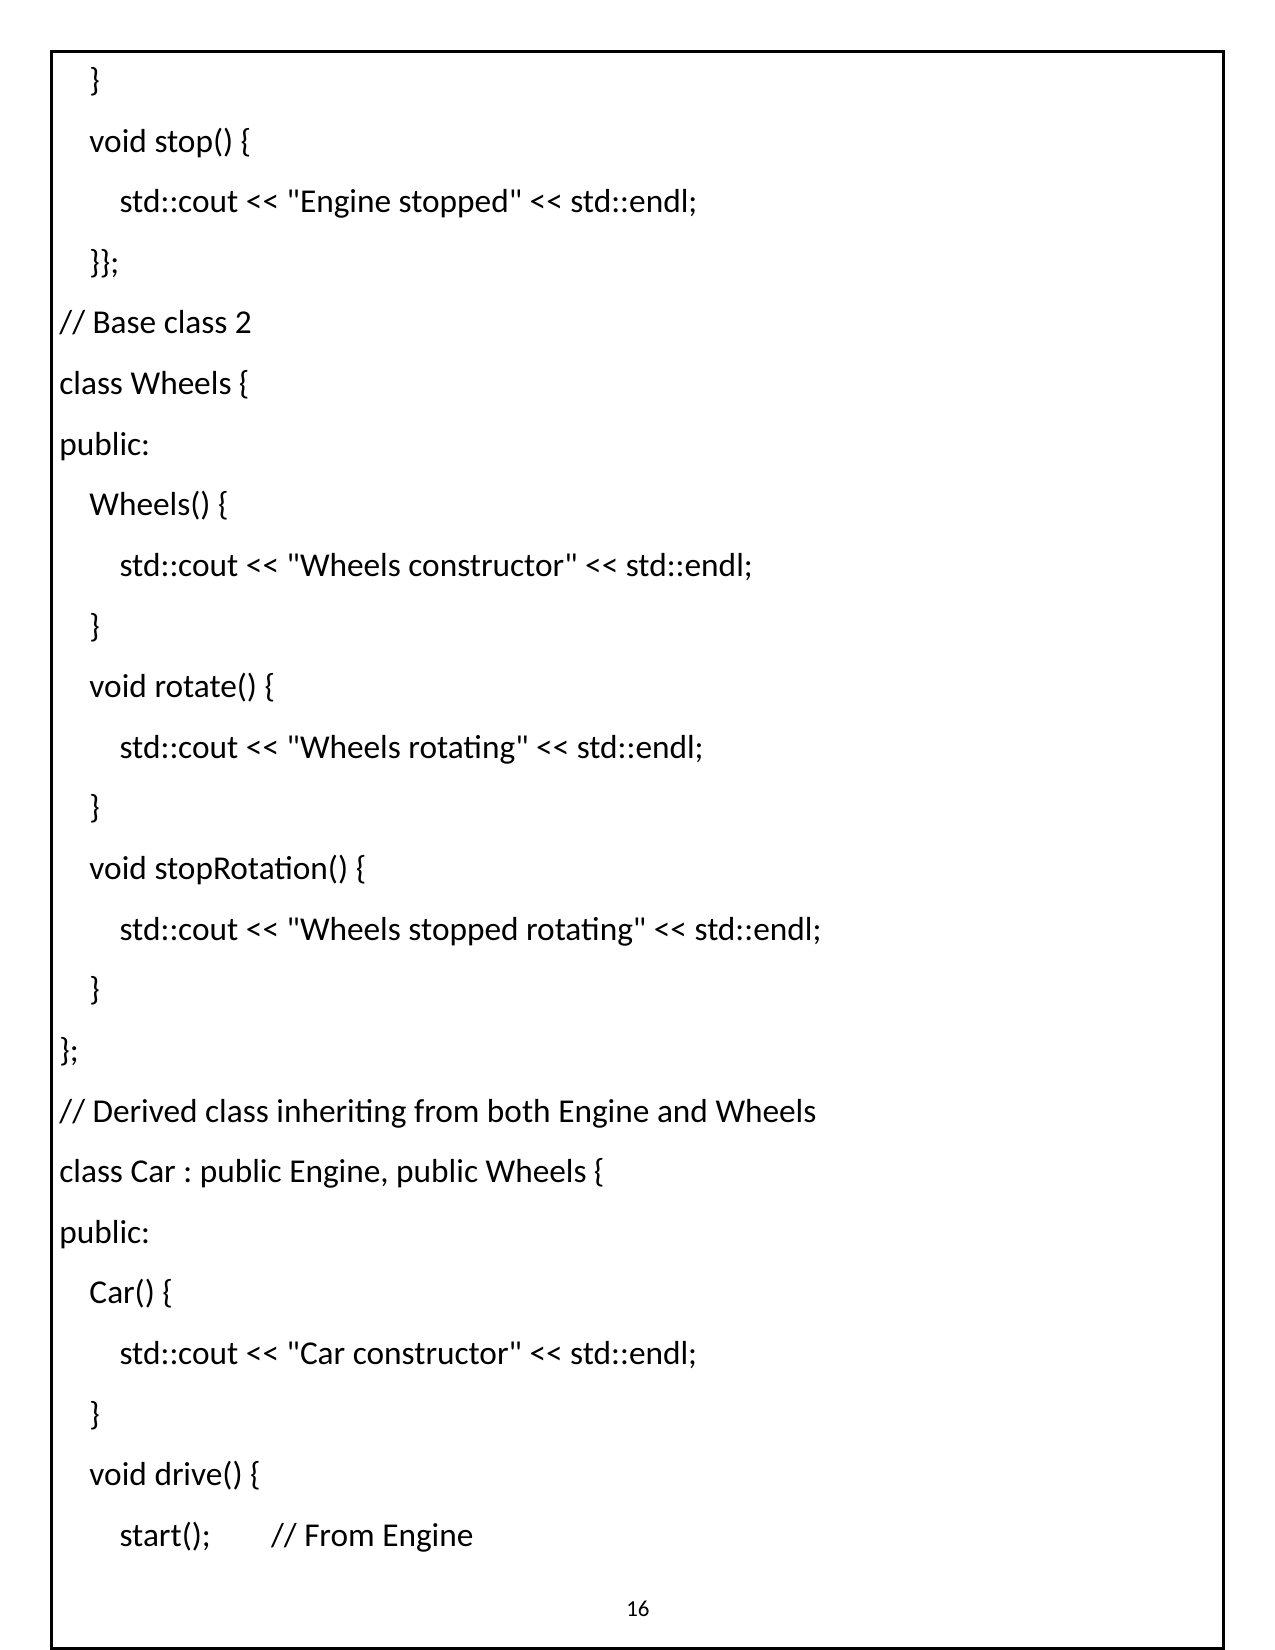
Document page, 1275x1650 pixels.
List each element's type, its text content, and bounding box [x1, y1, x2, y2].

text void stopRotation() { [59, 847, 1216, 888]
text } [59, 787, 1216, 827]
text void drive() { [59, 1453, 1216, 1494]
text public: [59, 1211, 1216, 1252]
text std::cout << "Engine stopped" << std::endl; [59, 180, 1216, 221]
text std::cout << "Car constructor" << std::endl; [59, 1332, 1216, 1373]
text void rotate() { [59, 665, 1216, 706]
text }; [59, 1029, 1216, 1070]
text } [59, 59, 1216, 100]
text Wheels() { [59, 483, 1216, 524]
text } [59, 968, 1216, 1009]
text std::cout << "Wheels stopped rotating" << std::endl; [59, 908, 1216, 948]
text } [59, 1393, 1216, 1433]
text void stop() { [59, 120, 1216, 160]
text // Derived class inheriting from both Engine and Wheels [59, 1090, 1216, 1130]
text class Car : public Engine, public Wheels { [59, 1150, 1216, 1191]
text Car() { [59, 1272, 1216, 1312]
text std::cout << "Wheels rotating" << std::endl; [59, 726, 1216, 767]
text // Base class 2 [59, 302, 1216, 342]
text start(); // From Engine [59, 1514, 1216, 1555]
text public: [59, 423, 1216, 463]
text class Wheels { [59, 362, 1216, 403]
text } [59, 605, 1216, 645]
text std::cout << "Wheels constructor" << std::endl; [59, 544, 1216, 585]
text }}; [59, 241, 1216, 282]
